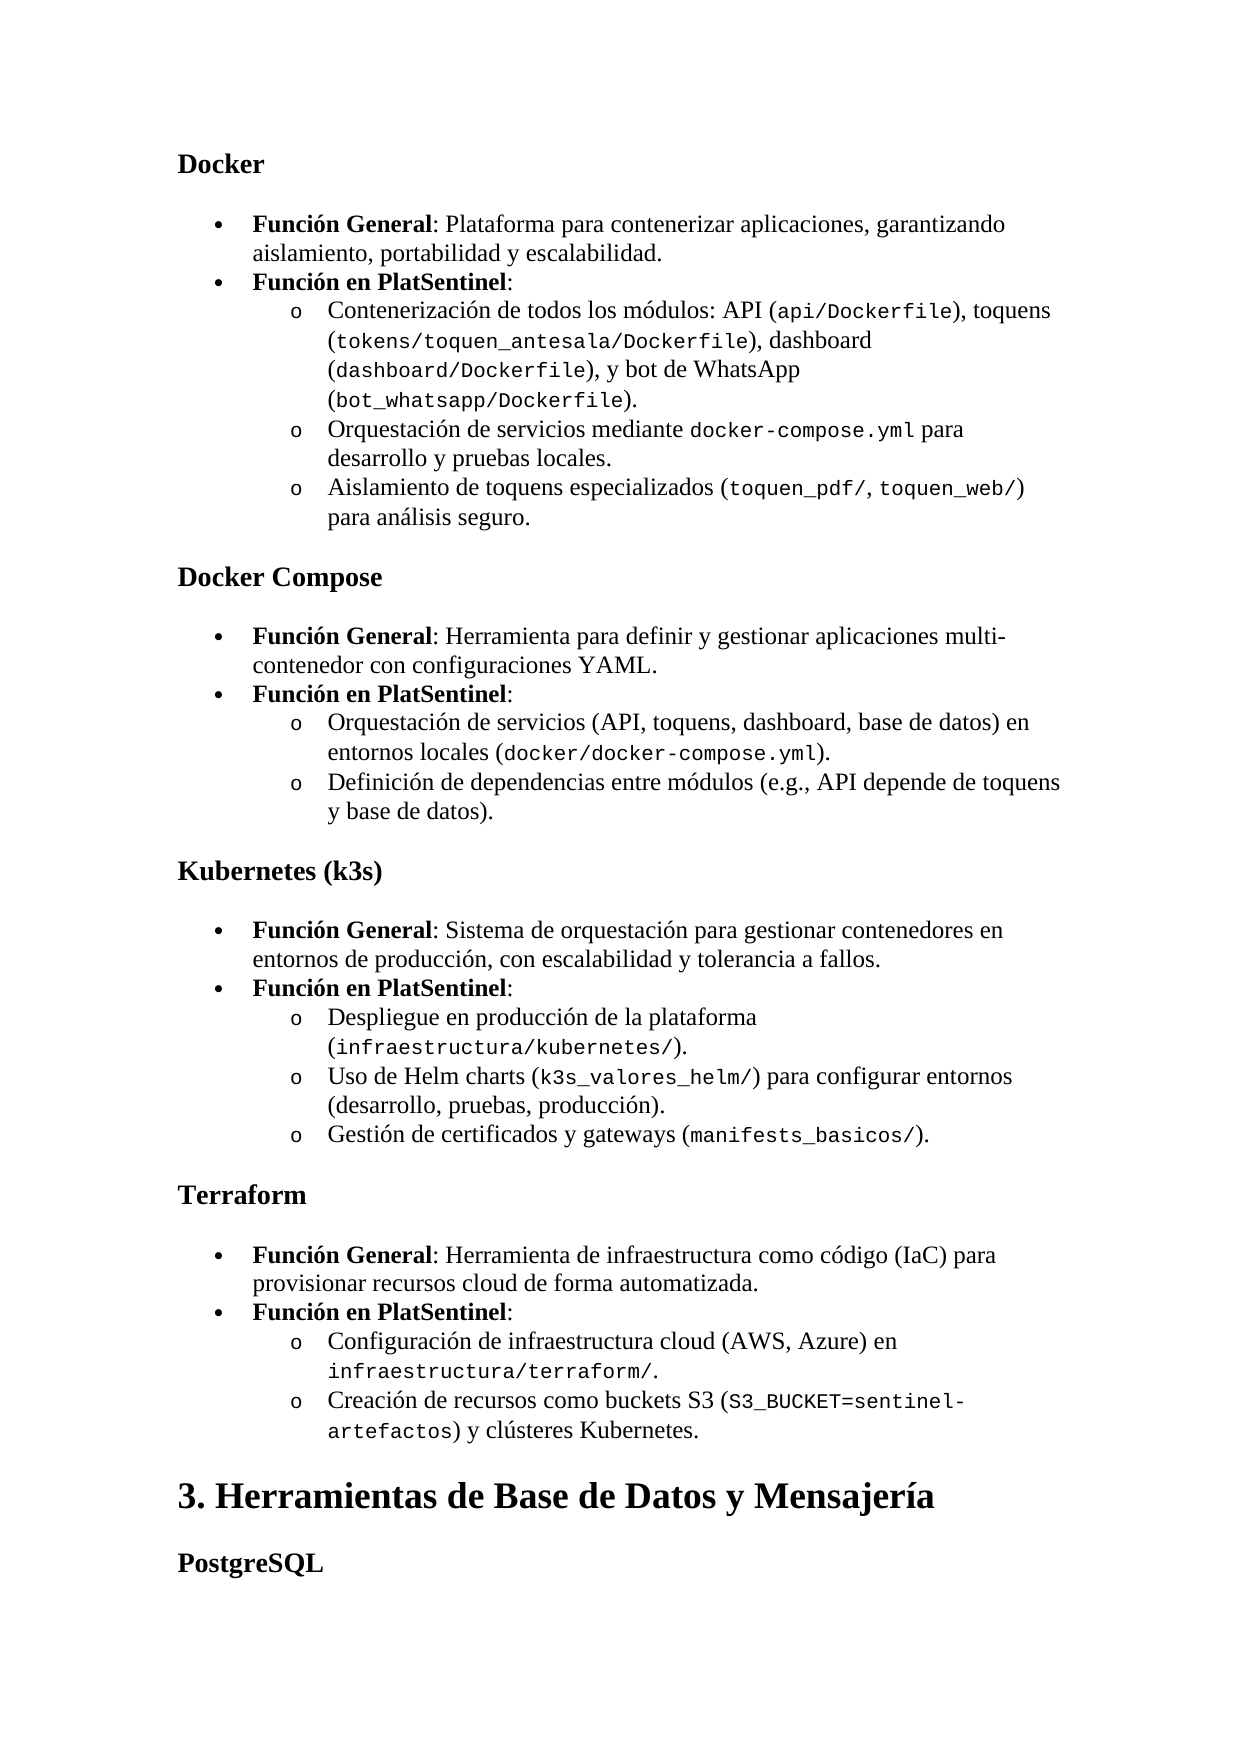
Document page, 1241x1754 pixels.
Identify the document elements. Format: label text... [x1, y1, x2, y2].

list Función en PlatSentinel: [215, 679, 1063, 707]
list Función en PlatSentinel: [215, 973, 1063, 1002]
list Uso de Helm charts (k3s_valores_helm/) para configurar entornos (desarrollo, pruebas, producción). [290, 1061, 1063, 1119]
list Creación de recursos como buckets S3 (S3_BUCKET=sentinel-artefactos) y clústeres Kubernetes. [290, 1385, 1063, 1444]
text PostgreSQL [177, 1546, 1063, 1578]
list Función General: Herramienta para definir y gestionar aplicaciones multi-contenedor con configuraciones YAML. [215, 621, 1063, 679]
list Función General: Sistema de orquestación para gestionar contenedores en entornos de producción, con escalabilidad y tolerancia a fallos. [215, 916, 1063, 973]
text Terraform [177, 1178, 1063, 1211]
list Función en PlatSentinel: [215, 1297, 1063, 1326]
list Gestión de certificados y gateways (manifests_basicos/). [290, 1119, 1063, 1149]
list Definición de dependencias entre módulos (e.g., API depende de toquens y base de datos). [290, 767, 1063, 825]
text 3. Herramientas de Base de Datos y Mensajería [177, 1473, 1063, 1517]
text Kubernetes (k3s) [177, 854, 1063, 886]
list Contenerización de todos los módulos: API (api/Dockerfile), toquens (tokens/toquen_antesala/Dockerfile), dashboard (dashboard/Dockerfile), y bot de WhatsApp (bot_whatsapp/Dockerfile). [290, 295, 1063, 414]
list Orquestación de servicios (API, toquens, dashboard, base de datos) en entornos locales (docker/docker-compose.yml). [290, 707, 1063, 767]
list Función General: Plataforma para contenerizar aplicaciones, garantizando aislamiento, portabilidad y escalabilidad. [215, 209, 1063, 267]
text Docker [177, 148, 1063, 180]
list Función General: Herramienta de infraestructura como código (IaC) para provisionar recursos cloud de forma automatizada. [215, 1240, 1063, 1297]
text Docker Compose [177, 559, 1063, 592]
list Despliegue en producción de la plataforma (infraestructura/kubernetes/). [290, 1002, 1063, 1061]
list Función en PlatSentinel: [215, 267, 1063, 295]
list Orquestación de servicios mediante docker-compose.yml para desarrollo y pruebas locales. [290, 414, 1063, 472]
list Configuración de infraestructura cloud (AWS, Azure) en infraestructura/terraform/. [290, 1326, 1063, 1385]
list Aislamiento de toquens especializados (toquen_pdf/, toquen_web/) para análisis seguro. [290, 472, 1063, 530]
